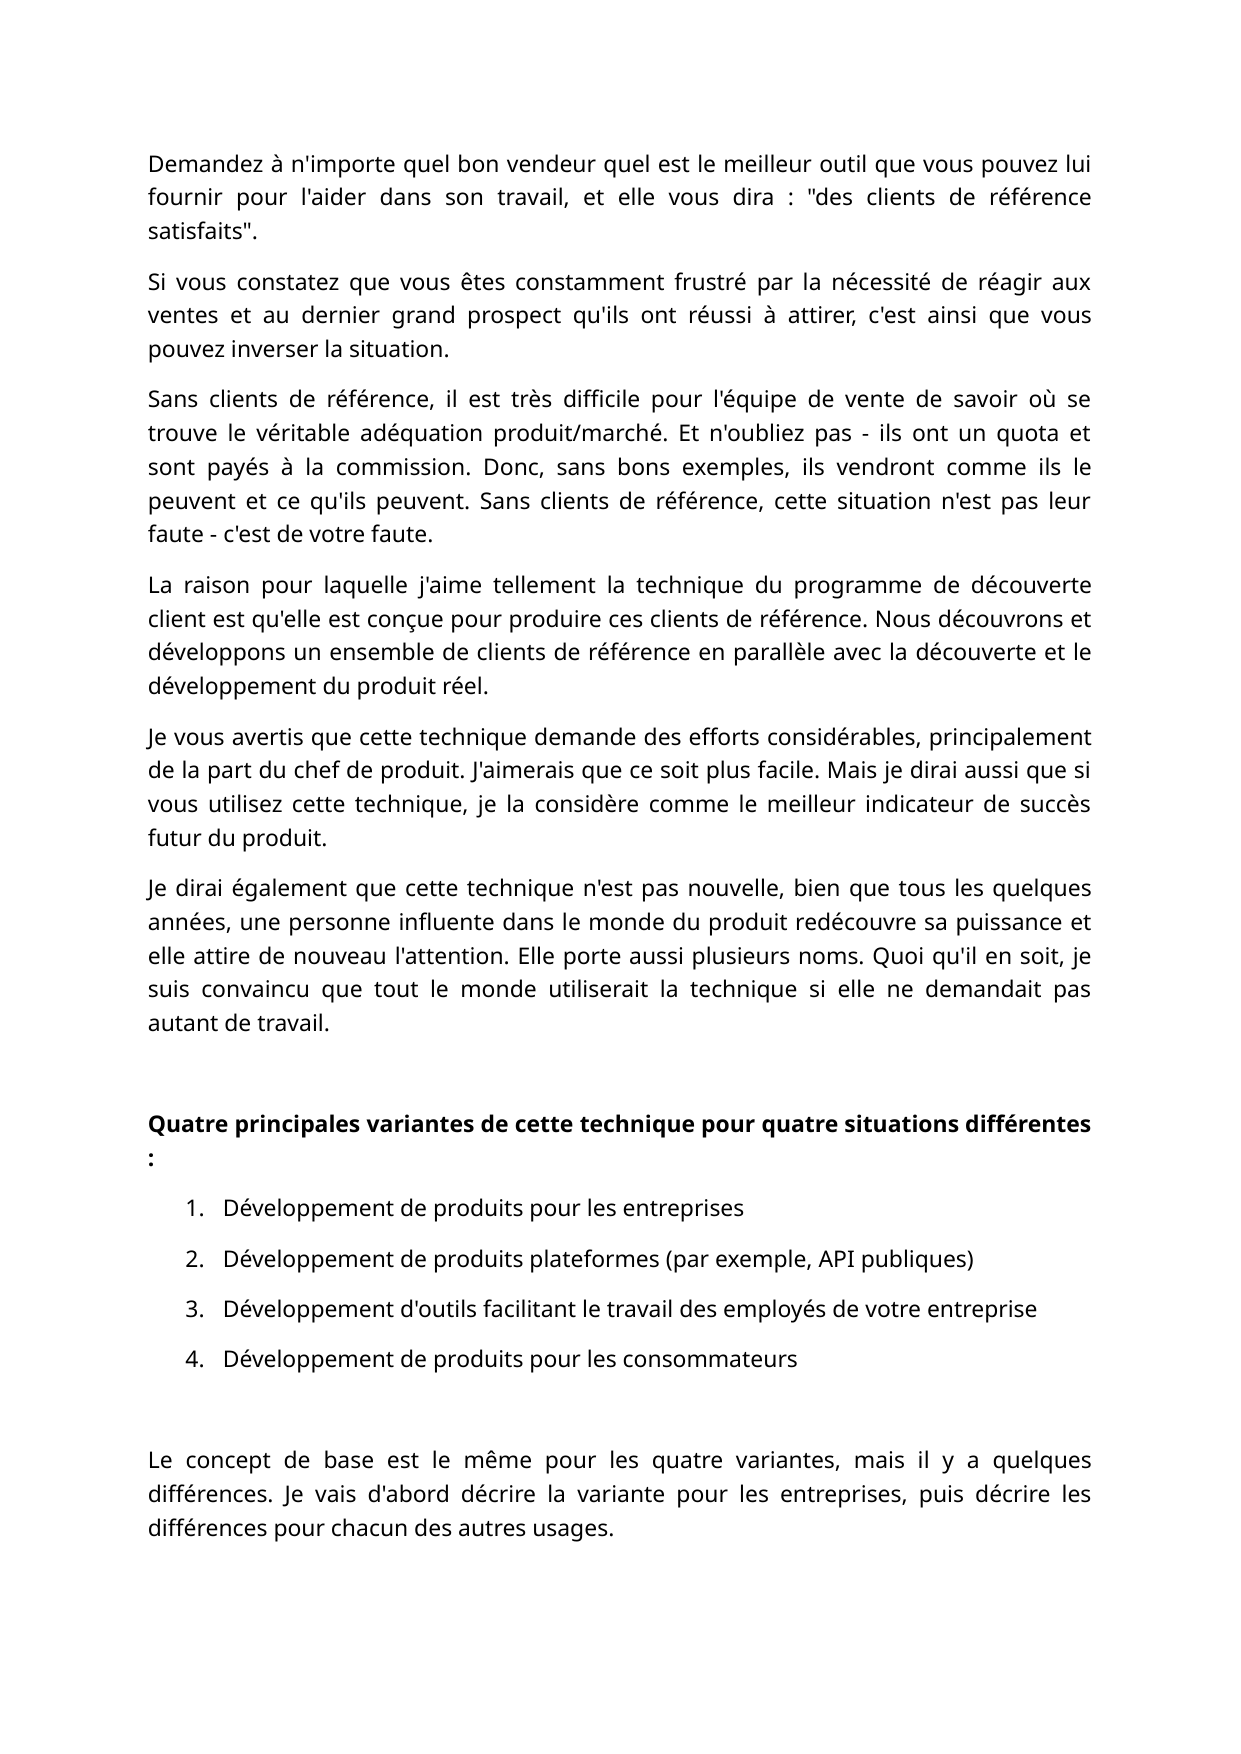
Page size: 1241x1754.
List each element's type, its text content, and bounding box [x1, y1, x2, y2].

text Sans clients de référence, il est très difficile pour l'équipe de vente de savoir où se trouve le véritable adéquation produit/marché. Et n'oubliez pas - ils ont un quota et sont payés à la commission. Donc, sans bons exemples, ils vendront comme ils le peuvent et ce qu'ils peuvent. Sans clients de référence, cette situation n'est pas leur faute - c'est de votre faute. [148, 383, 1093, 550]
text Quatre principales variantes de cette technique pour quatre situations différentes : [148, 1108, 1093, 1173]
list Développement de produits plateformes (par exemple, API publiques) [185, 1243, 1093, 1274]
text Le concept de base est le même pour les quatre variantes, mais il y a quelques différences. Je vais d'abord décrire la variante pour les entreprises, puis décrire les différences pour chacun des autres usages. [148, 1444, 1093, 1543]
text La raison pour laquelle j'aime tellement la technique du programme de découverte client est qu'elle est conçue pour produire ces clients de référence. Nous découvrons et développons un ensemble de clients de référence en parallèle avec la découverte et le développement du produit réel. [148, 569, 1093, 701]
text Si vous constatez que vous êtes constamment frustré par la nécessité de réagir aux ventes et au dernier grand prospect qu'ils ont réussi à attirer, c'est ainsi que vous pouvez inverser la situation. [148, 266, 1093, 364]
text Je dirai également que cette technique n'est pas nouvelle, bien que tous les quelques années, une personne influente dans le monde du produit redécouvre sa puissance et elle attire de nouveau l'attention. Elle porte aussi plusieurs noms. Quoi qu'il en soit, je suis convaincu que tout le monde utiliserait la technique si elle ne demandait pas autant de travail. [148, 872, 1093, 1038]
text Je vous avertis que cette technique demande des efforts considérables, principalement de la part du chef de produit. J'aimerais que ce soit plus facile. Mais je dirai aussi que si vous utilisez cette technique, je la considère comme le meilleur indicateur de succès futur du produit. [148, 721, 1093, 853]
text Demandez à n'importe quel bon vendeur quel est le meilleur outil que vous pouvez lui fournir pour l'aider dans son travail, et elle vous dira : "des clients de référence satisfaits". [148, 148, 1093, 246]
list Développement de produits pour les consommateurs [185, 1343, 1093, 1375]
list Développement de produits pour les entreprises [185, 1192, 1093, 1223]
list Développement d'outils facilitant le travail des employés de votre entreprise [185, 1293, 1093, 1324]
